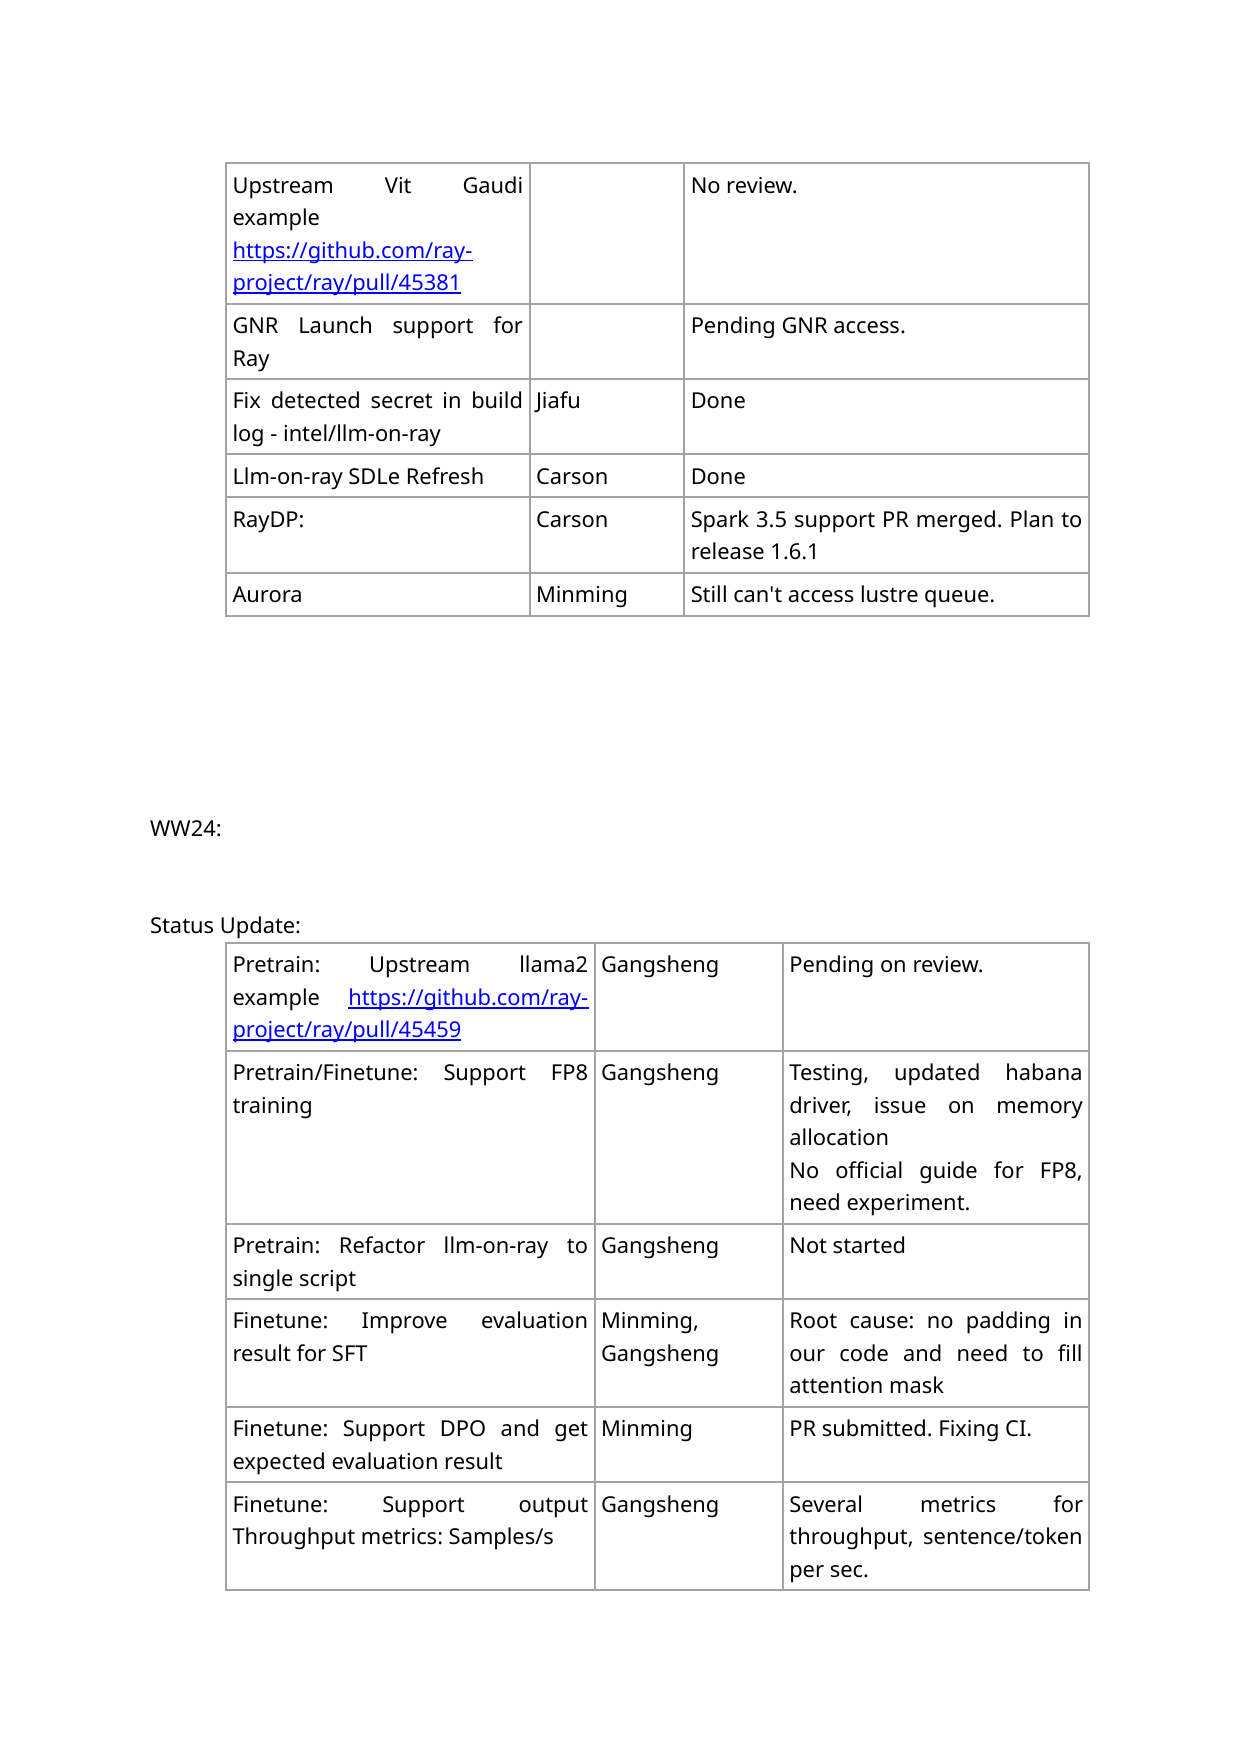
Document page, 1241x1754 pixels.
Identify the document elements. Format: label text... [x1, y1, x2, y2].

table_cell Gangsheng [596, 1483, 782, 1589]
table_cell Aurora [227, 574, 529, 614]
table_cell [227, 1483, 594, 1589]
table_cell No review. [685, 164, 1088, 302]
table_cell Minming [596, 1408, 782, 1481]
table_cell Pending GNR access. [685, 305, 1088, 378]
table_cell Carson [531, 455, 683, 496]
table_cell Not started [784, 1225, 1088, 1298]
table_cell Finetune: Support DPO and get expected evaluation result [227, 1408, 594, 1481]
table_cell Pretrain: Refactor llm-on-ray to single script [227, 1225, 594, 1298]
table_cell Carson [531, 498, 683, 572]
table_cell Root cause: no padding in our code and need to fill attention mask [784, 1300, 1088, 1406]
table_cell Minming [531, 574, 683, 614]
table_cell Spark 3.5 support PR merged. Plan to release 1.6.1 [685, 498, 1088, 572]
table_cell Testing, updated habana driver, issue on memory allocation No official guide for FP8, need experiment. [784, 1052, 1088, 1222]
table_cell GNR Launch support for Ray [227, 305, 529, 378]
table_cell PR submitted. Fixing CI. [784, 1408, 1088, 1481]
table_cell Finetune: Improve evaluation result for SFT [227, 1300, 594, 1406]
table_cell Gangsheng [596, 1052, 782, 1222]
table_cell Minming, Gangsheng [596, 1300, 782, 1406]
table_cell Llm-on-ray SDLe Refresh [227, 455, 529, 496]
table_cell Gangsheng [596, 1225, 782, 1298]
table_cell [784, 1483, 1088, 1589]
table_header Pending on review. [784, 944, 1088, 1049]
table_cell [531, 305, 683, 378]
table_cell Upstream Vit Gaudi example https://github.com/ray-project/ray/pull/45381 [227, 164, 529, 302]
table_cell Still can't access lustre queue. [685, 574, 1088, 614]
table_cell [531, 164, 683, 302]
table_cell Done [685, 455, 1088, 496]
table_cell RayDP: [227, 498, 529, 572]
table_cell Done [685, 380, 1088, 453]
text Status Update: [150, 909, 1090, 942]
table_cell Fix detected secret in build log - intel/llm-on-ray [227, 380, 529, 453]
table_header Pretrain: Upstream llama2 example https://github.com/ray-project/ray/pull/45459 [227, 944, 594, 1049]
text WW24: [150, 812, 1090, 844]
table_cell Pretrain/Finetune: Support FP8 training [227, 1052, 594, 1222]
table_cell Jiafu [531, 380, 683, 453]
table_header Gangsheng [596, 944, 782, 1049]
